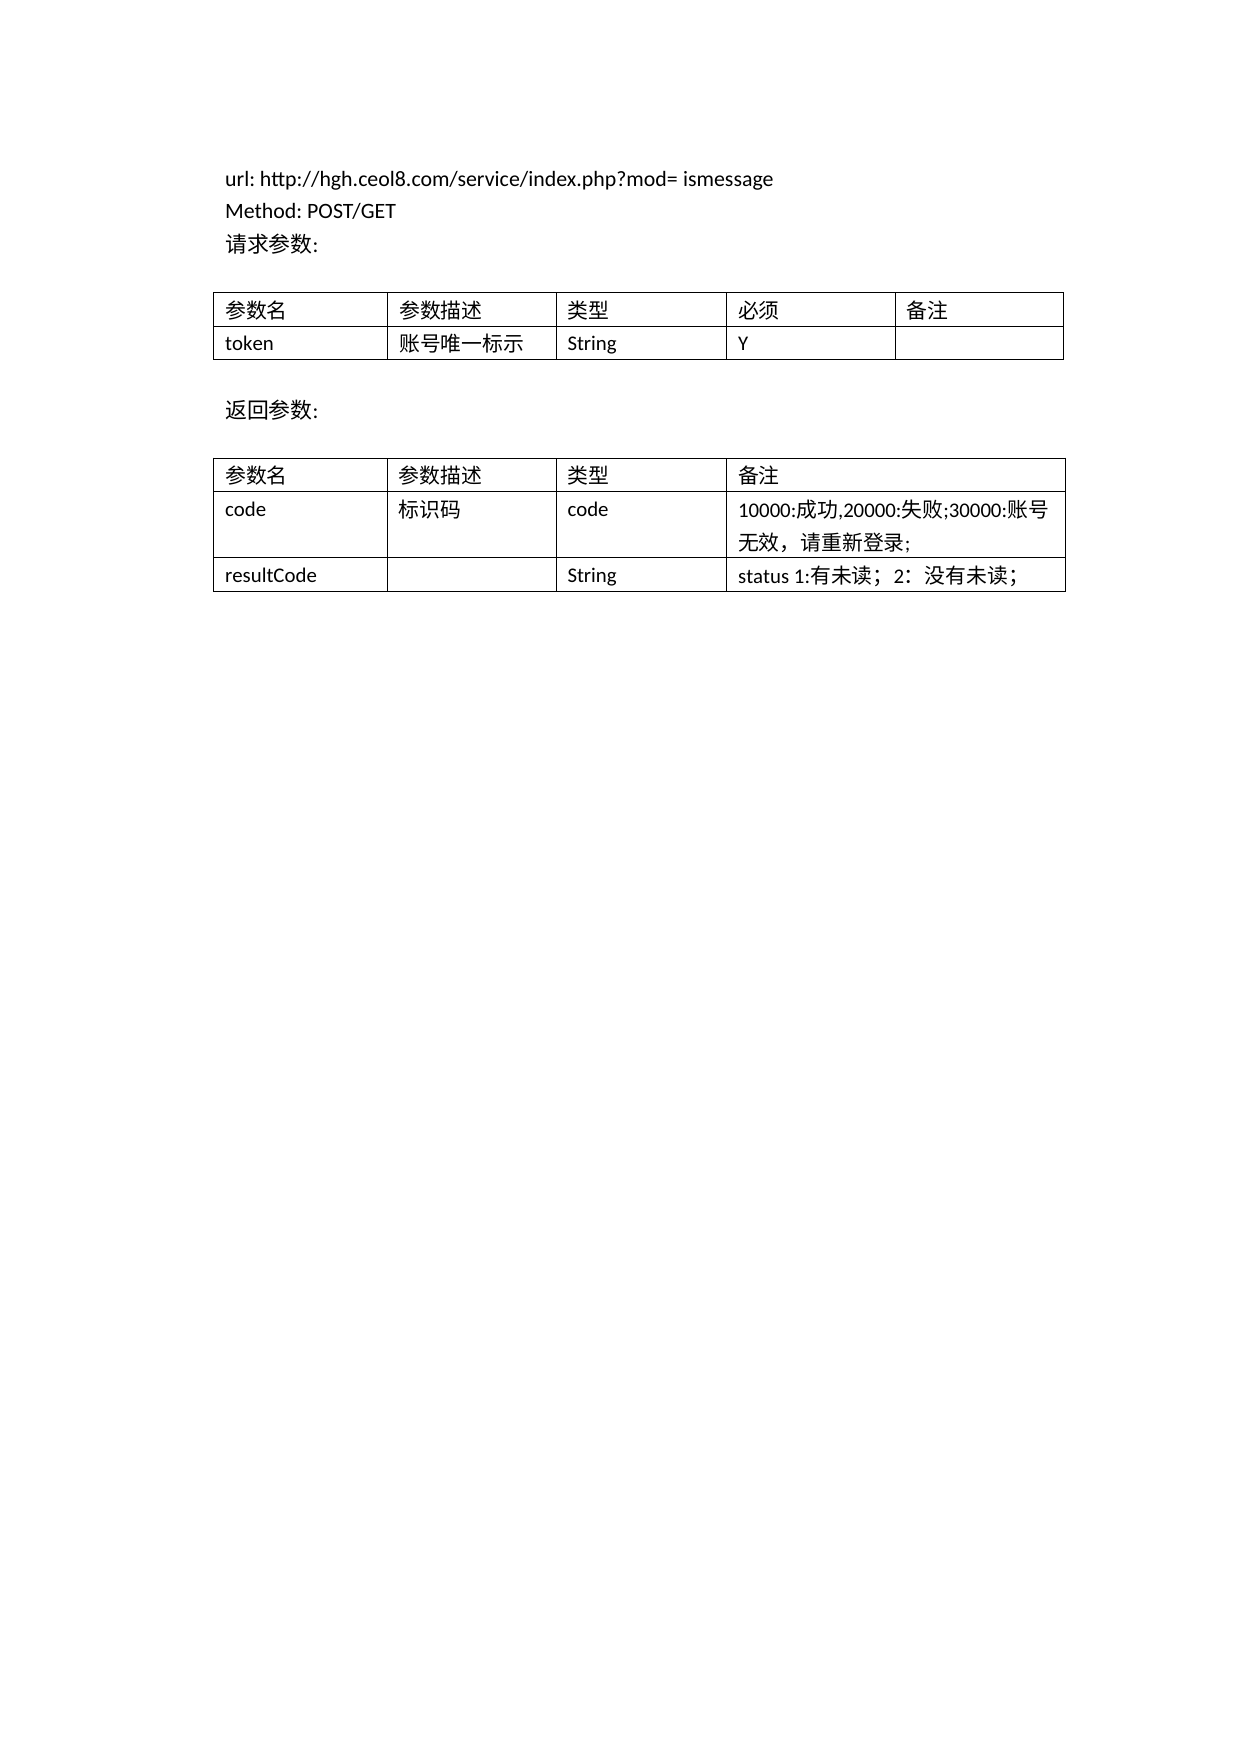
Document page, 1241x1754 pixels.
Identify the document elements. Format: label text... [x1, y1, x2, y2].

table_cell Y [727, 327, 895, 359]
table_cell [388, 558, 556, 591]
table_cell 10000:成功,20000:失败;30000:账号无效，请重新登录; [727, 492, 1065, 557]
table_cell 账号唯一标示 [388, 327, 556, 359]
table_cell 标识码 [388, 492, 556, 557]
table_header 参数描述 [388, 459, 556, 491]
text 请求参数: [225, 227, 1053, 259]
table_header 类型 [557, 459, 726, 491]
table_header 参数描述 [388, 293, 556, 326]
table_header 参数名 [214, 459, 387, 491]
table_cell code [557, 492, 726, 557]
table_cell resultCode [214, 558, 387, 591]
table_cell token [214, 327, 387, 359]
text Method: POST/GET [225, 194, 1053, 227]
table_cell String [557, 327, 726, 359]
table_header 参数名 [214, 293, 387, 326]
text url: http://hgh.ceol8.com/service/index.php?mod= ismessage [225, 162, 1053, 194]
table_header 备注 [896, 293, 1063, 326]
table_cell status 1:有未读；2：没有未读； [727, 558, 1065, 591]
table_header 备注 [727, 459, 1065, 491]
table_header 必须 [727, 293, 895, 326]
table_cell [896, 327, 1063, 359]
text 返回参数: [225, 393, 1053, 425]
table_cell code [214, 492, 387, 557]
table_header 类型 [557, 293, 726, 326]
table_cell String [557, 558, 726, 591]
